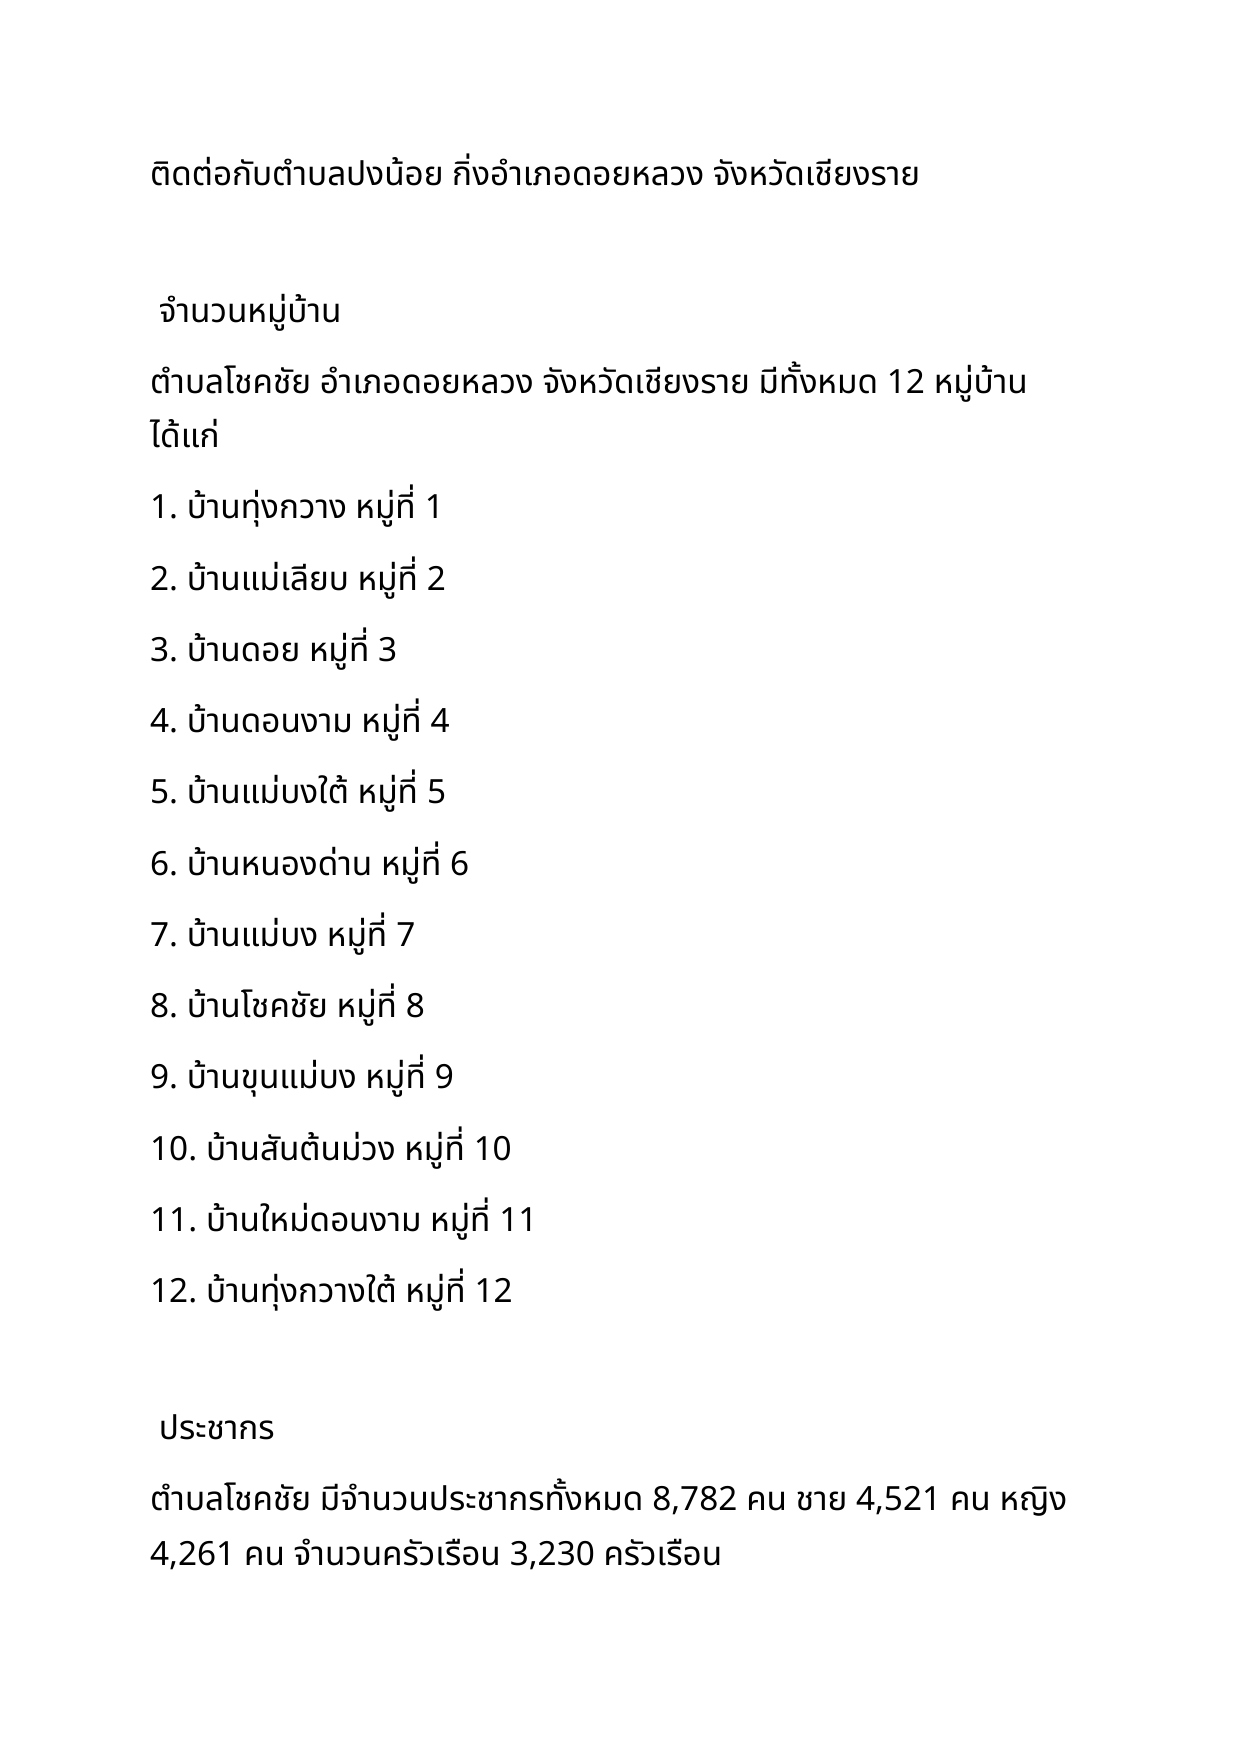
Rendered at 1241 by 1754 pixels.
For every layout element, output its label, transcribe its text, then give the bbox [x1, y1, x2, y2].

text 3. บ้านดอย หมู่ที่ 3 [150, 626, 1090, 676]
text ตำบลโชคชัย มีจำนวนประชากรทั้งหมด 8,782 คน ชาย 4,521 คน หญิง 4,261 คน จำนวนครัวเรือน 3,230 ครัวเรือน [150, 1475, 1090, 1580]
text ประชากร [150, 1404, 1090, 1454]
text 10. บ้านสันต้นม่วง หมู่ที่ 10 [150, 1124, 1090, 1175]
text 6. บ้านหนองด่าน หมู่ที่ 6 [150, 839, 1090, 890]
text 11. บ้านใหม่ดอนงาม หมู่ที่ 11 [150, 1196, 1090, 1246]
text 4. บ้านดอนงาม หมู่ที่ 4 [150, 697, 1090, 748]
text 5. บ้านแม่บงใต้ หมู่ที่ 5 [150, 768, 1090, 819]
text 12. บ้านทุ่งกวางใต้ หมู่ที่ 12 [150, 1267, 1090, 1318]
text 8. บ้านโชคชัย หมู่ที่ 8 [150, 982, 1090, 1033]
text 9. บ้านขุนแม่บง หมู่ที่ 9 [150, 1053, 1090, 1104]
text 7. บ้านแม่บง หมู่ที่ 7 [150, 911, 1090, 961]
text 1. บ้านทุ่งกวาง หมู่ที่ 1 [150, 483, 1090, 534]
text 2. บ้านแม่เลียบ หมู่ที่ 2 [150, 554, 1090, 605]
text ตำบลโชคชัย อำเภอดอยหลวง จังหวัดเชียงราย มีทั้งหมด 12 หมู่บ้าน ได้แก่ [150, 358, 1090, 463]
text ติดต่อกับตำบลปงน้อย กิ่งอำเภอดอยหลวง จังหวัดเชียงราย [150, 150, 1090, 200]
text จำนวนหมู่บ้าน [150, 287, 1090, 337]
